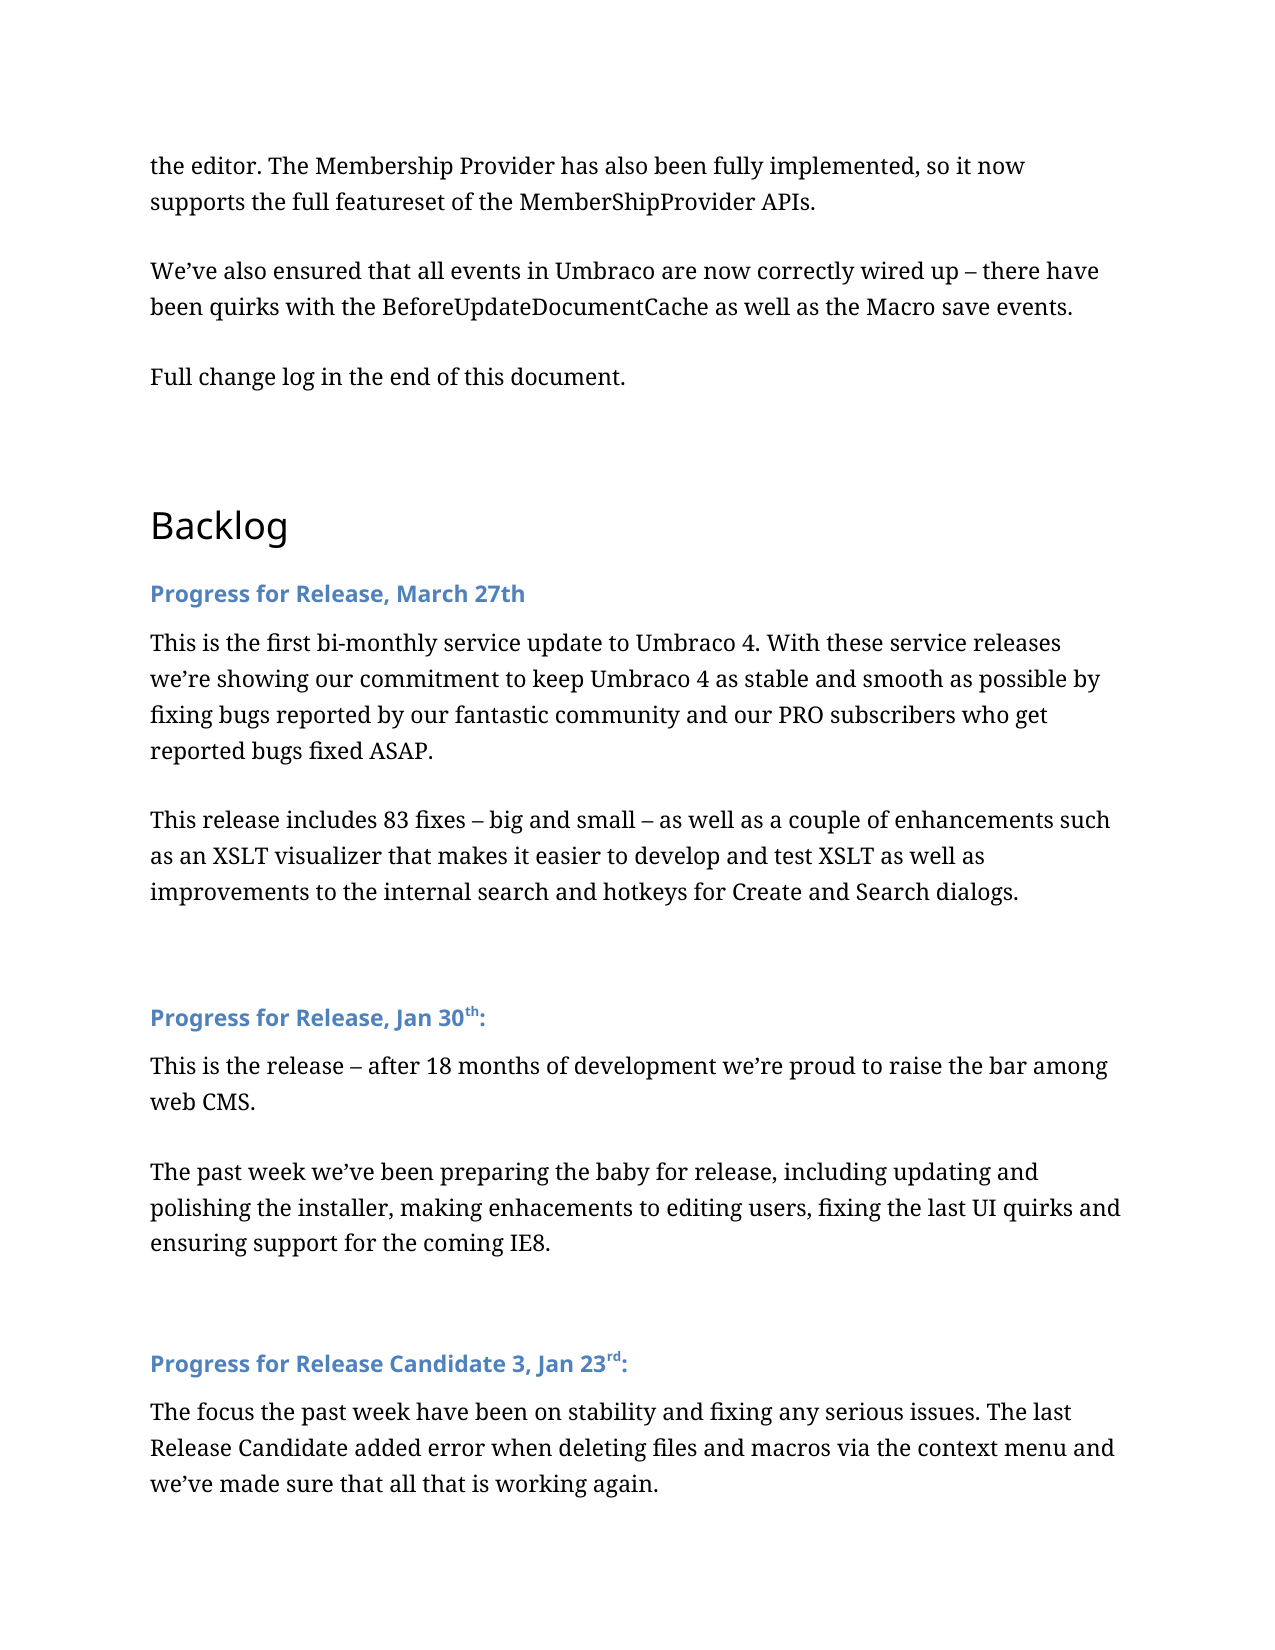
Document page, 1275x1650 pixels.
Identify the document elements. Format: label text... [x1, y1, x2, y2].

text Full change log in the end of this document. [150, 360, 1125, 392]
text The focus the past week have been on stability and fixing any serious issues. The last Release Candidate added error when deleting files and macros via the context menu and we’ve made sure that all that is working again. [150, 1396, 1125, 1499]
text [150, 150, 1125, 217]
text This is the release – after 18 months of development we’re proud to raise the bar among web CMS. [150, 1050, 1125, 1117]
text This is the first bi-monthly service update to Umbraco 4. With these service releases we’re showing our commitment to keep Umbraco 4 as stable and smooth as possible by fixing bugs reported by our fantastic community and our PRO subscribers who get reported bugs fixed ASAP. [150, 627, 1125, 766]
subtitle Progress for Release, March 27th [150, 578, 1125, 610]
subtitle Backlog [150, 499, 1125, 550]
text We’ve also ensured that all events in Umbraco are now correctly wired up – there have been quirks with the BeforeUpdateDocumentCache as well as the Macro save events. [150, 255, 1125, 322]
subtitle Progress for Release Candidate 3, Jan 23rd: [150, 1348, 1125, 1379]
subtitle Progress for Release, Jan 30th: [150, 1002, 1125, 1033]
text The past week we’ve been preparing the baby for release, including updating and polishing the installer, making enhacements to editing users, fixing the last UI quirks and ensuring support for the coming IE8. [150, 1156, 1125, 1259]
text This release includes 83 fixes – big and small – as well as a couple of enhancements such as an XSLT visualizer that makes it easier to develop and test XSLT as well as improvements to the internal search and hotkeys for Create and Search dialogs. [150, 804, 1125, 907]
